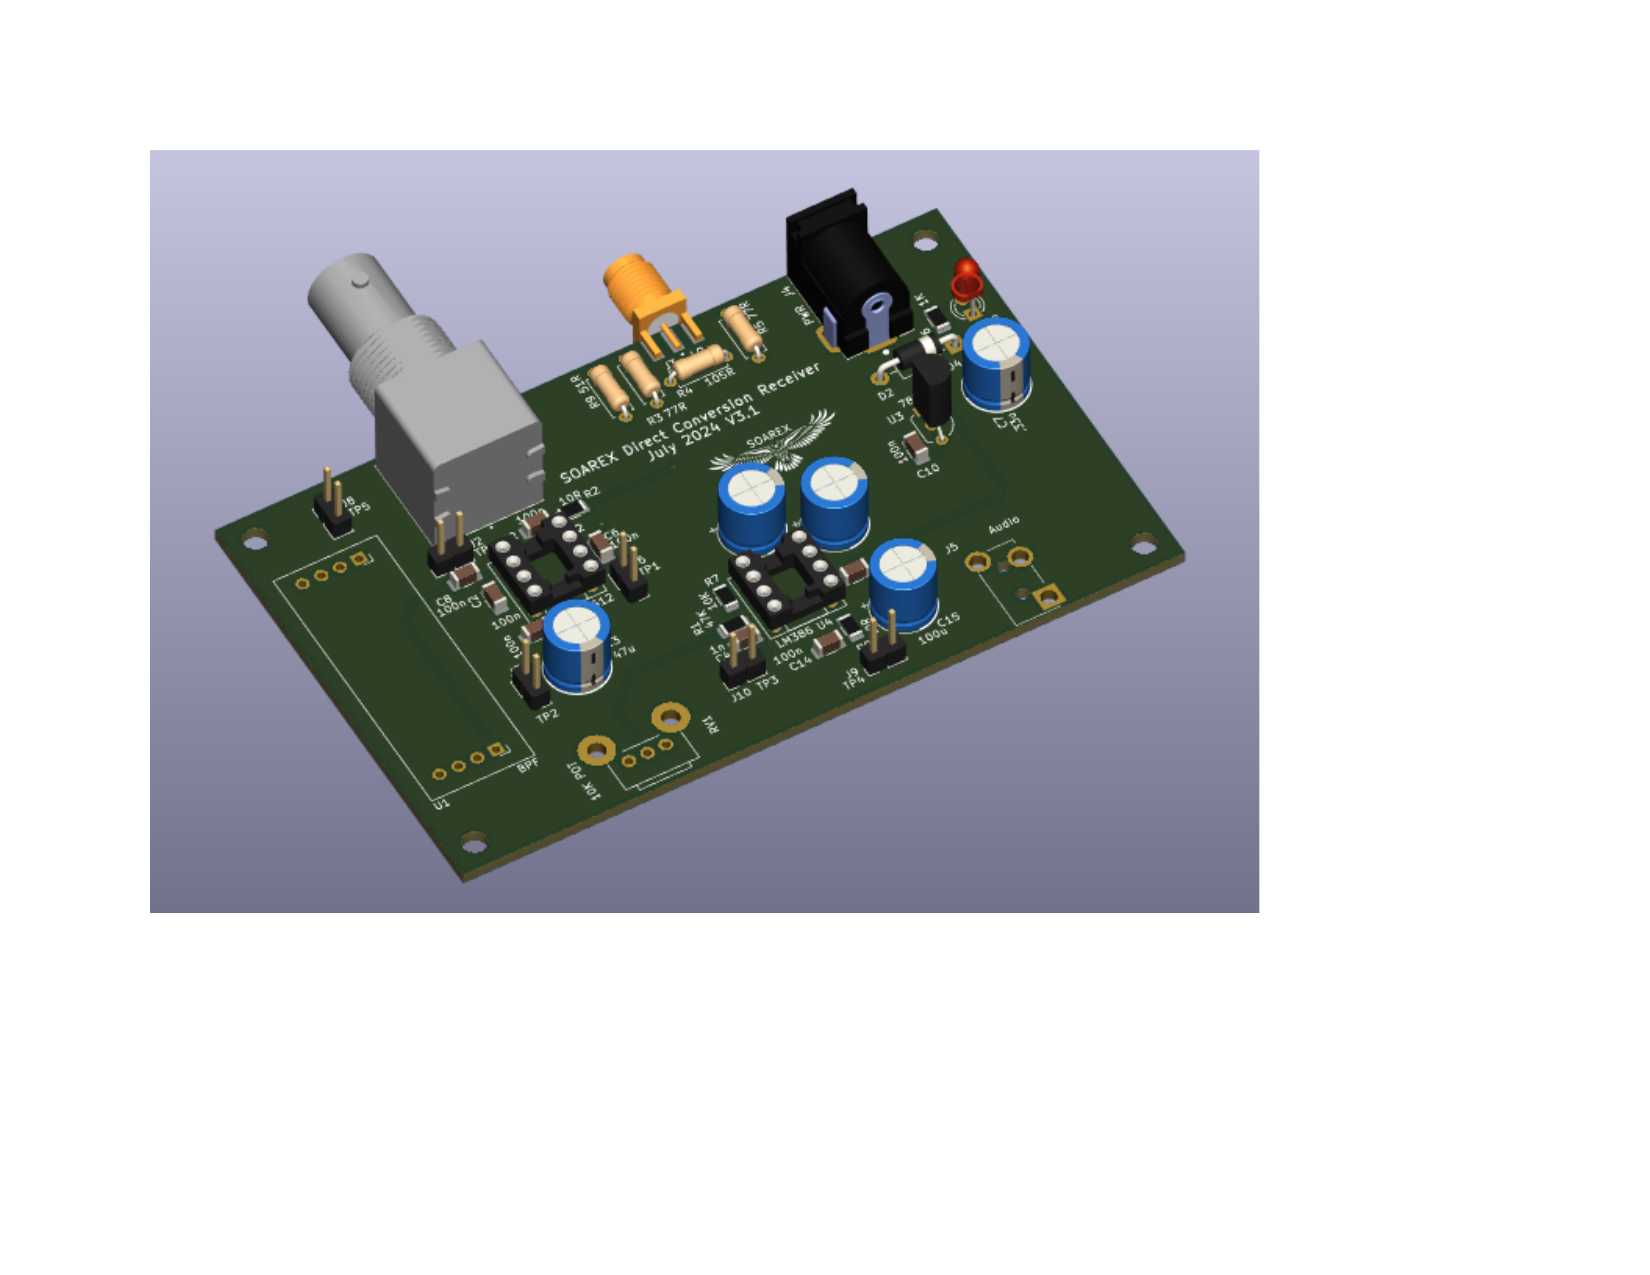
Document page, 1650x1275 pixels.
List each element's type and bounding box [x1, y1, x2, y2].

picture [150, 150, 1260, 913]
